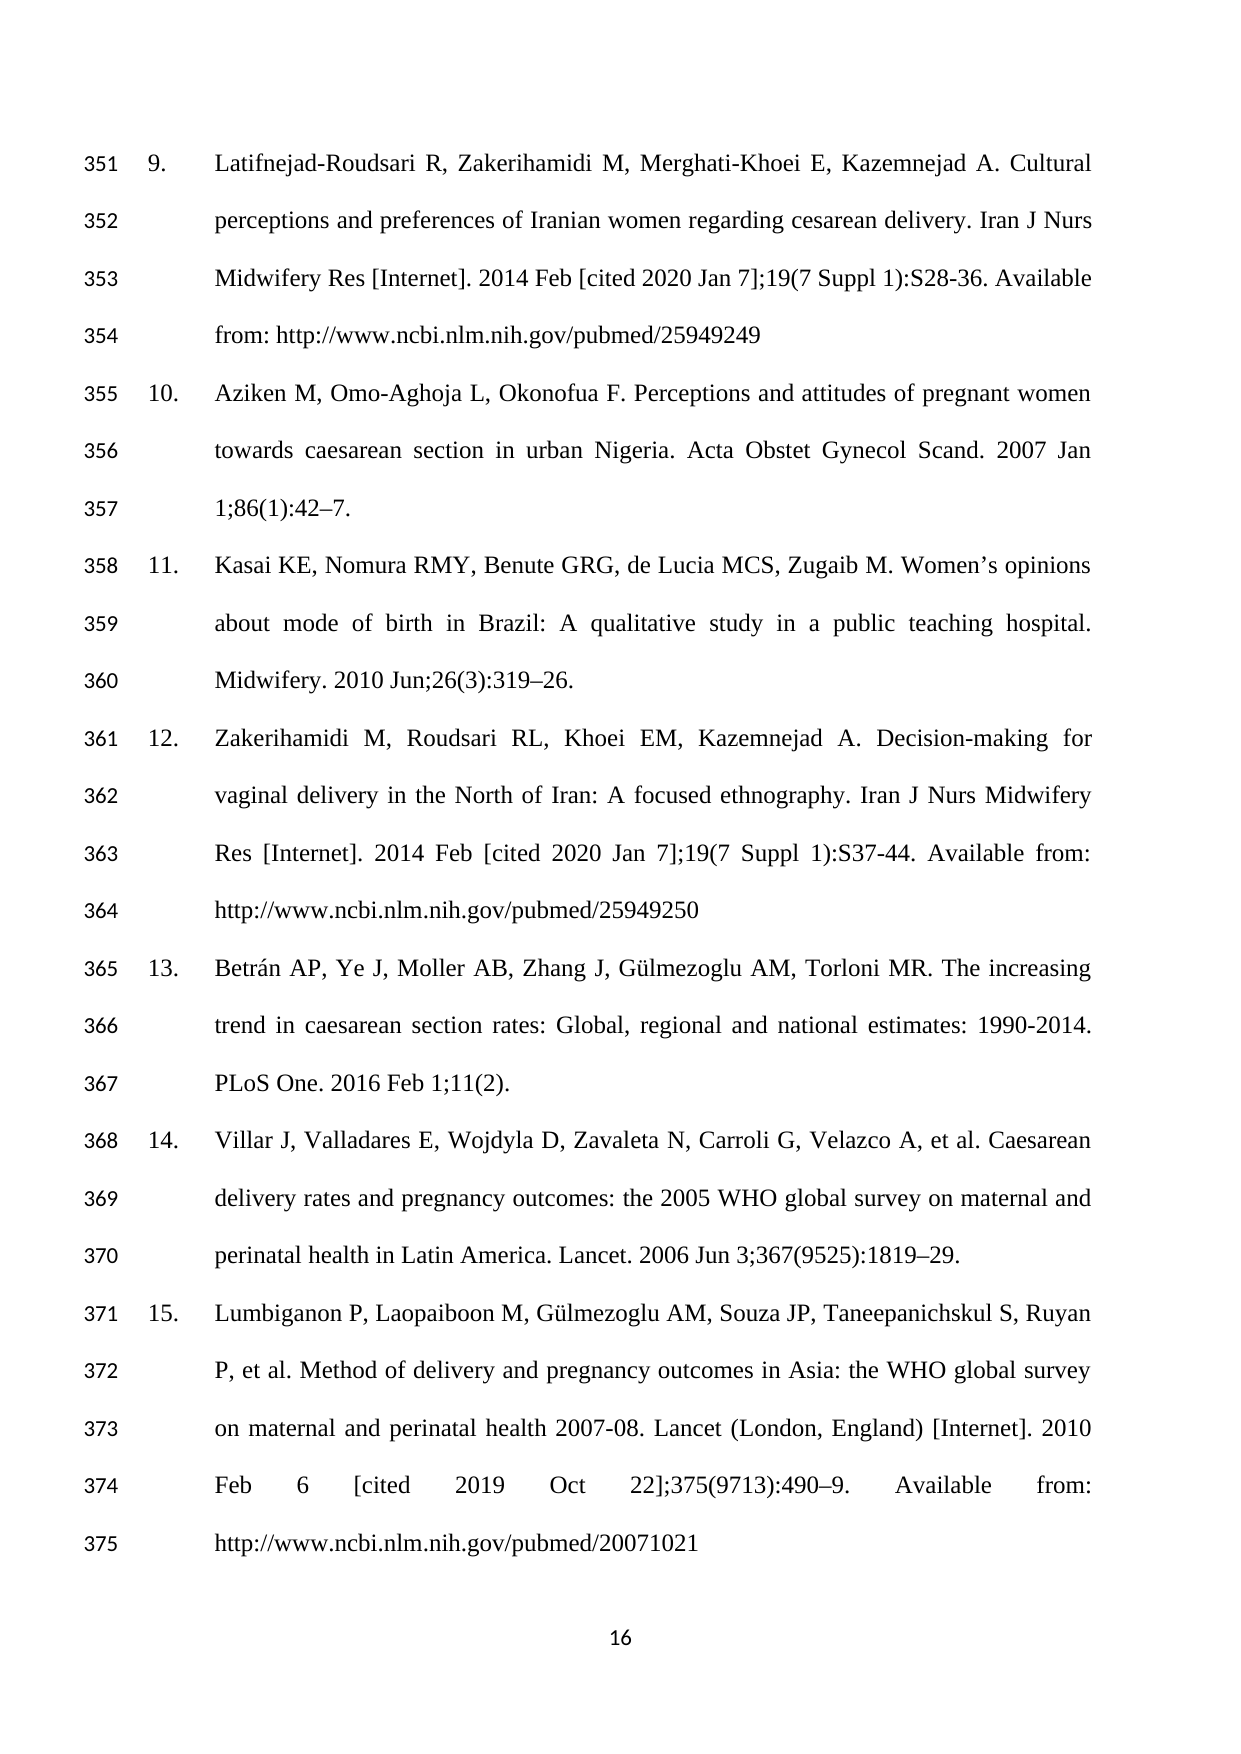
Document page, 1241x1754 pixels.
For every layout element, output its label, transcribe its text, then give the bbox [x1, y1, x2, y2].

text 13. Betrán AP, Ye J, Moller AB, Zhang J, Gülmezoglu AM, Torloni MR. The increasing trend in caesarean section rates: Global, regional and national estimates: 1990-2014. PLoS One. 2016 Feb 1;11(2). [148, 953, 1092, 1096]
text 11. Kasai KE, Nomura RMY, Benute GRG, de Lucia MCS, Zugaib M. Women’s opinions about mode of birth in Brazil: A qualitative study in a public teaching hospital. Midwifery. 2010 Jun;26(3):319–26. [148, 550, 1092, 694]
text 12. Zakerihamidi M, Roudsari RL, Khoei EM, Kazemnejad A. Decision-making for vaginal delivery in the North of Iran: A focused ethnography. Iran J Nurs Midwifery Res [Internet]. 2014 Feb [cited 2020 Jan 7];19(7 Suppl 1):S37-44. Available from: http://www.ncbi.nlm.nih.gov/pubmed/25949250 [148, 723, 1092, 924]
text 9. Latifnejad-Roudsari R, Zakerihamidi M, Merghati-Khoei E, Kazemnejad A. Cultural perceptions and preferences of Iranian women regarding cesarean delivery. Iran J Nurs Midwifery Res [Internet]. 2014 Feb [cited 2020 Jan 7];19(7 Suppl 1):S28-36. Available from: http://www.ncbi.nlm.nih.gov/pubmed/25949249 [148, 148, 1092, 349]
text 15. Lumbiganon P, Laopaiboon M, Gülmezoglu AM, Souza JP, Taneepanichskul S, Ruyan P, et al. Method of delivery and pregnancy outcomes in Asia: the WHO global survey on maternal and perinatal health 2007-08. Lancet (London, England) [Internet]. 2010 Feb 6 [cited 2019 Oct 22];375(9713):490–9. Available from: http://www.ncbi.nlm.nih.gov/pubmed/20071021 [148, 1298, 1092, 1556]
text 14. Villar J, Valladares E, Wojdyla D, Zavaleta N, Carroli G, Velazco A, et al. Caesarean delivery rates and pregnancy outcomes: the 2005 WHO global survey on maternal and perinatal health in Latin America. Lancet. 2006 Jun 3;367(9525):1819–29. [148, 1125, 1092, 1269]
text 10. Aziken M, Omo-Aghoja L, Okonofua F. Perceptions and attitudes of pregnant women towards caesarean section in urban Nigeria. Acta Obstet Gynecol Scand. 2007 Jan 1;86(1):42–7. [148, 378, 1092, 521]
